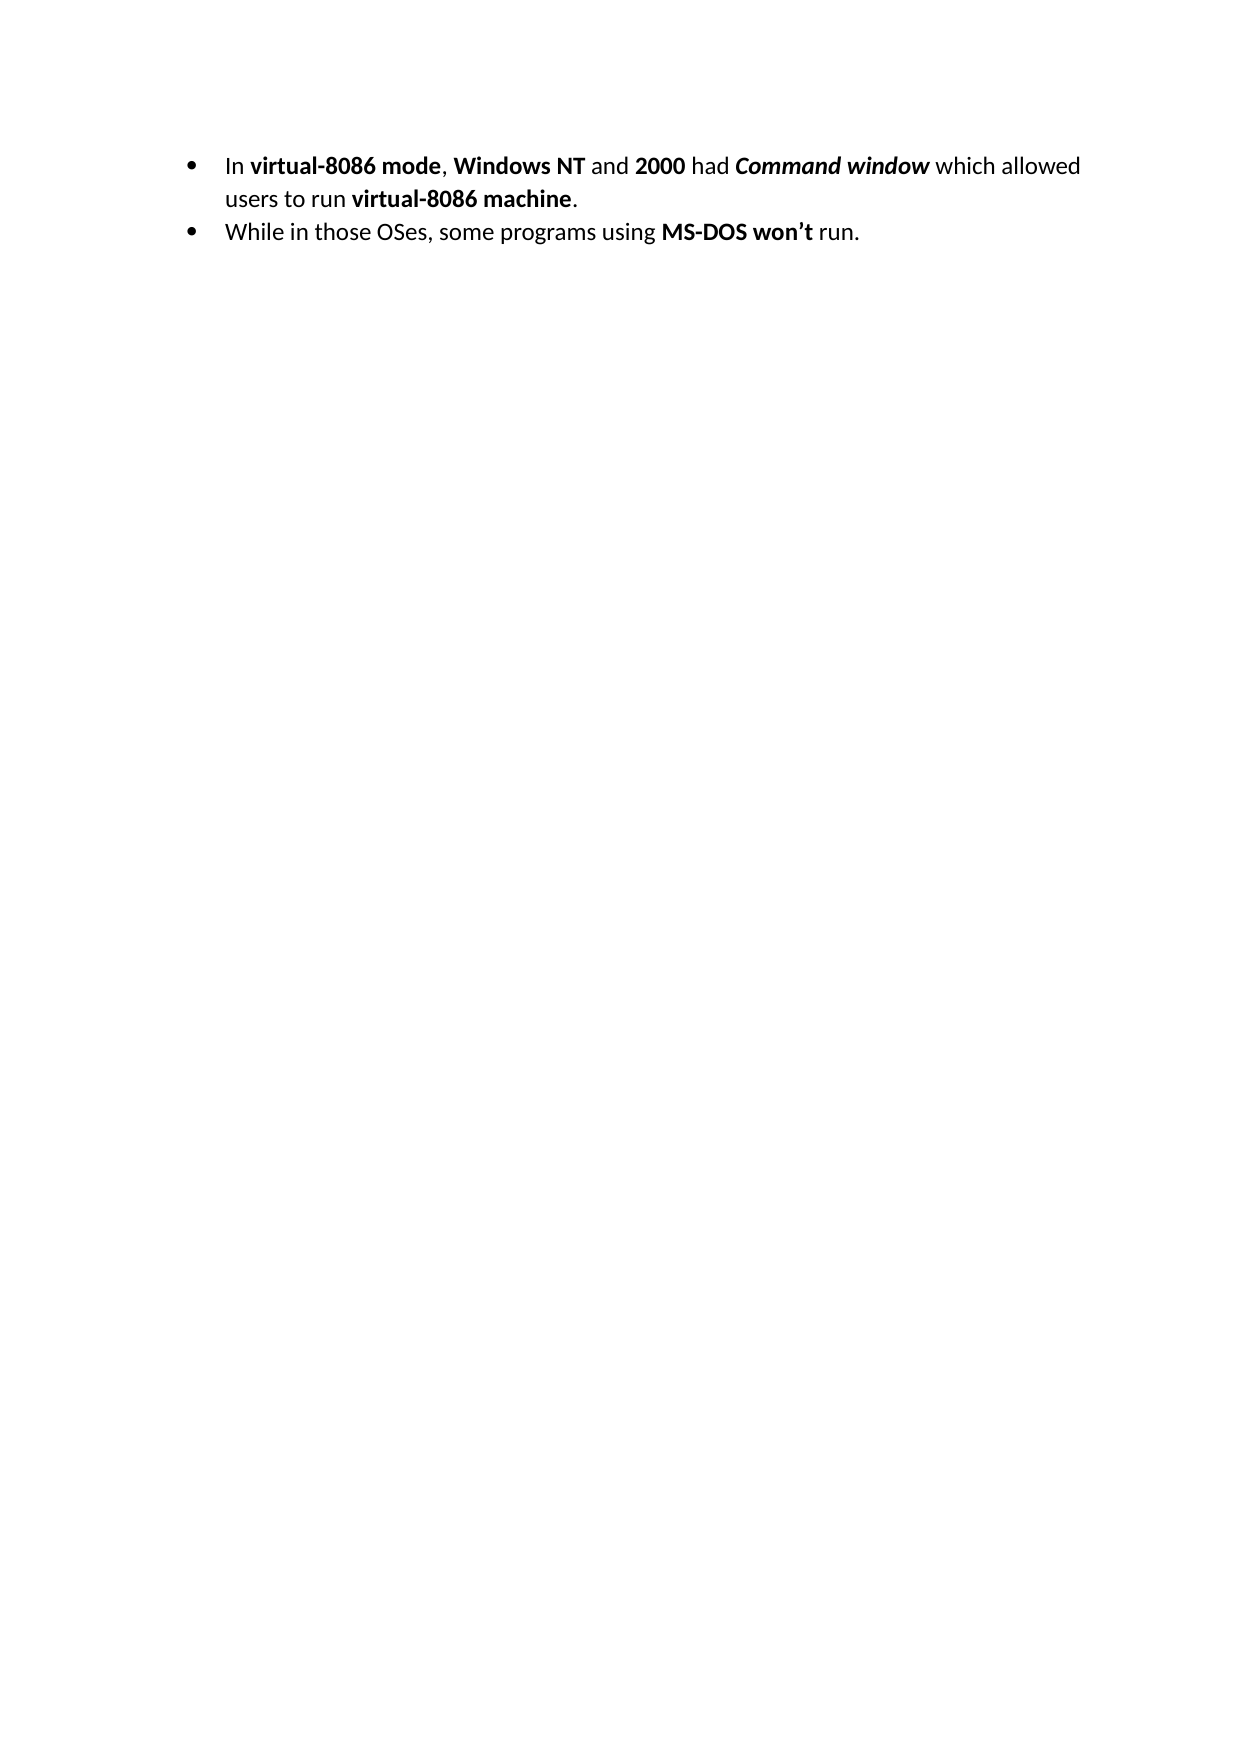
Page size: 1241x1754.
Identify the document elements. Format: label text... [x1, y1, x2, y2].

list In virtual-8086 mode, Windows NT and 2000 had Command window which allowed users to run virtual-8086 machine. [187, 150, 1090, 213]
list While in those OSes, some programs using MS-DOS won’t run. [187, 216, 1090, 246]
